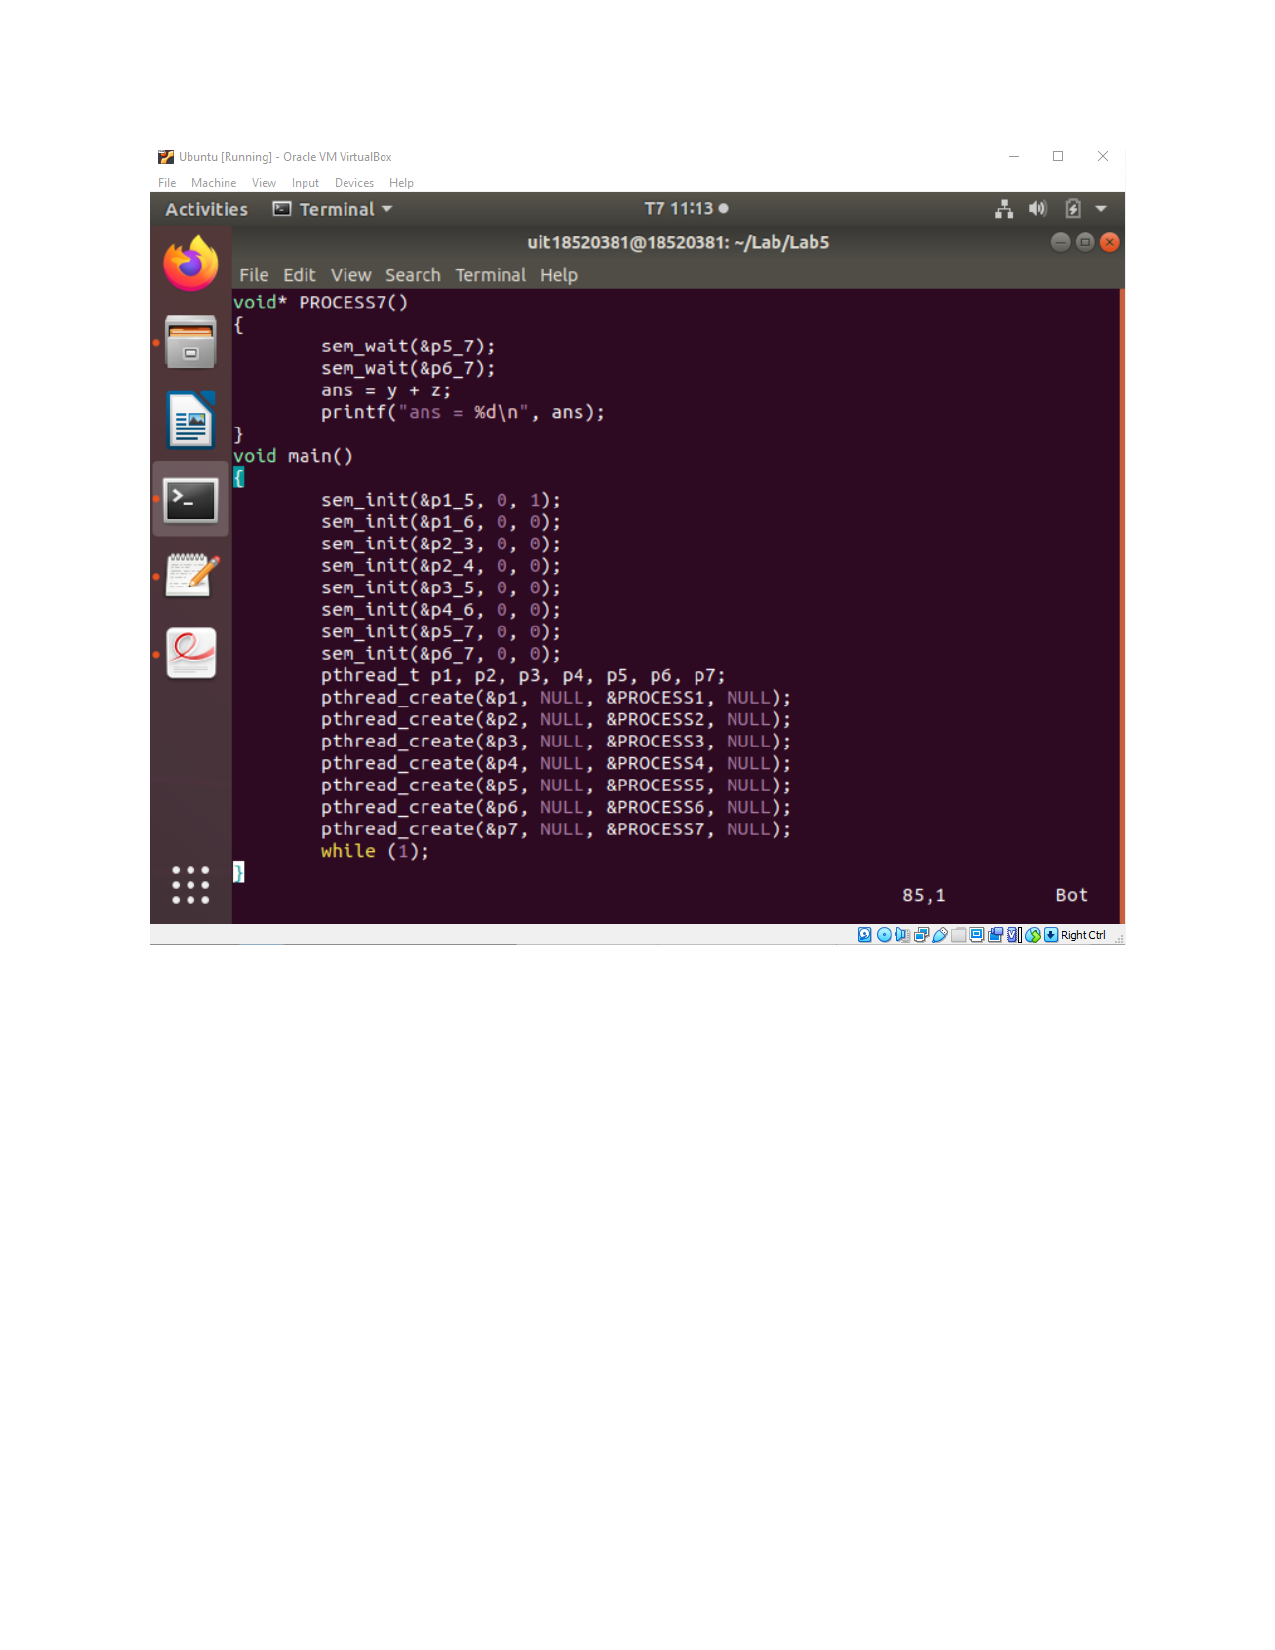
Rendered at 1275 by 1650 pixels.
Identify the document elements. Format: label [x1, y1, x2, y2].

picture [150, 150, 1125, 945]
